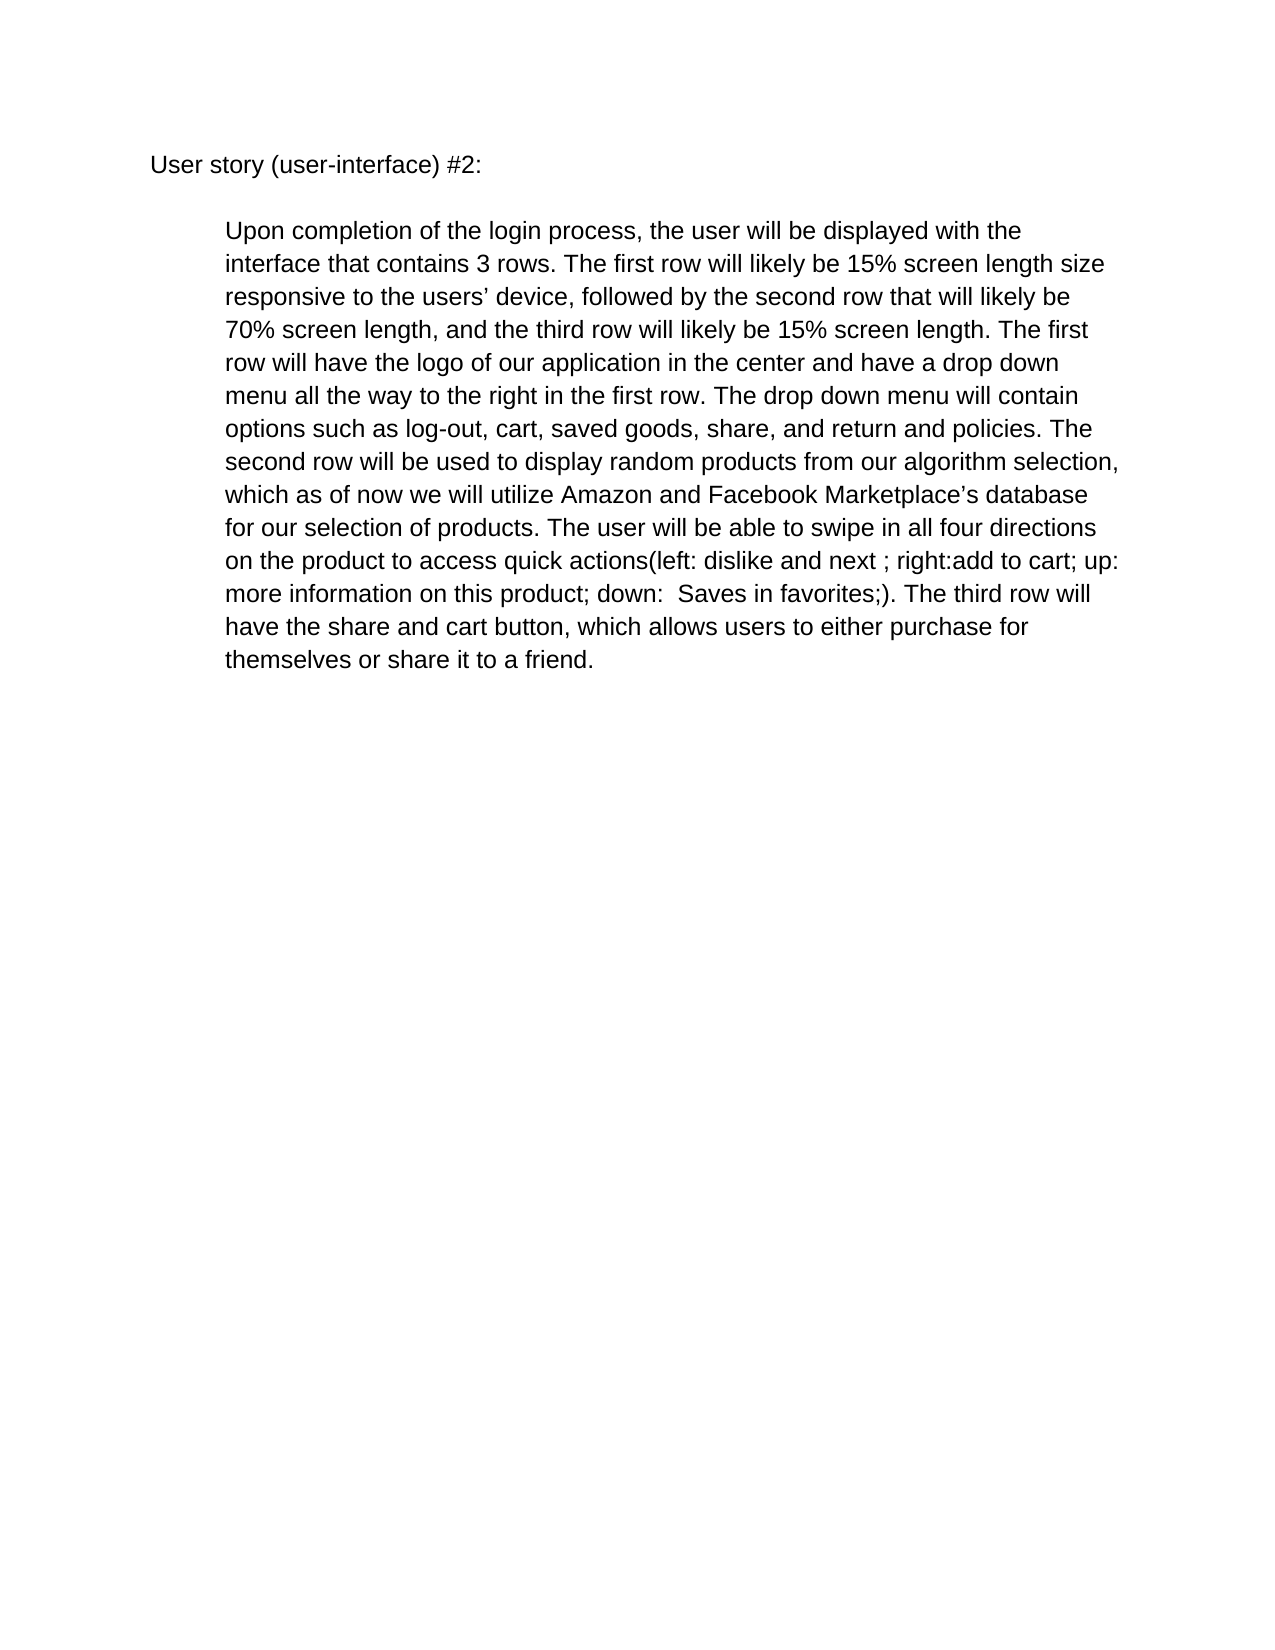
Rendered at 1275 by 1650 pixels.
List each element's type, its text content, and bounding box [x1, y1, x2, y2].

text User story (user-interface) #2: [150, 150, 1125, 179]
text Upon completion of the login process, the user will be displayed with the interface that contains 3 rows. The first row will likely be 15% screen length size responsive to the users’ device, followed by the second row that will likely be 70% screen length, and the third row will likely be 15% screen length. The first row will have the logo of our application in the center and have a drop down menu all the way to the right in the first row. The drop down menu will contain options such as log-out, cart, saved goods, share, and return and policies. The second row will be used to display random products from our algorithm selection, which as of now we will utilize Amazon and Facebook Marketplace’s database for our selection of products. The user will be able to swipe in all four directions on the product to access quick actions(left: dislike and next ; right:add to cart; up: more information on this product; down: Saves in favorites;). The third row will have the share and cart button, which allows users to either purchase for themselves or share it to a friend. [225, 216, 1125, 674]
